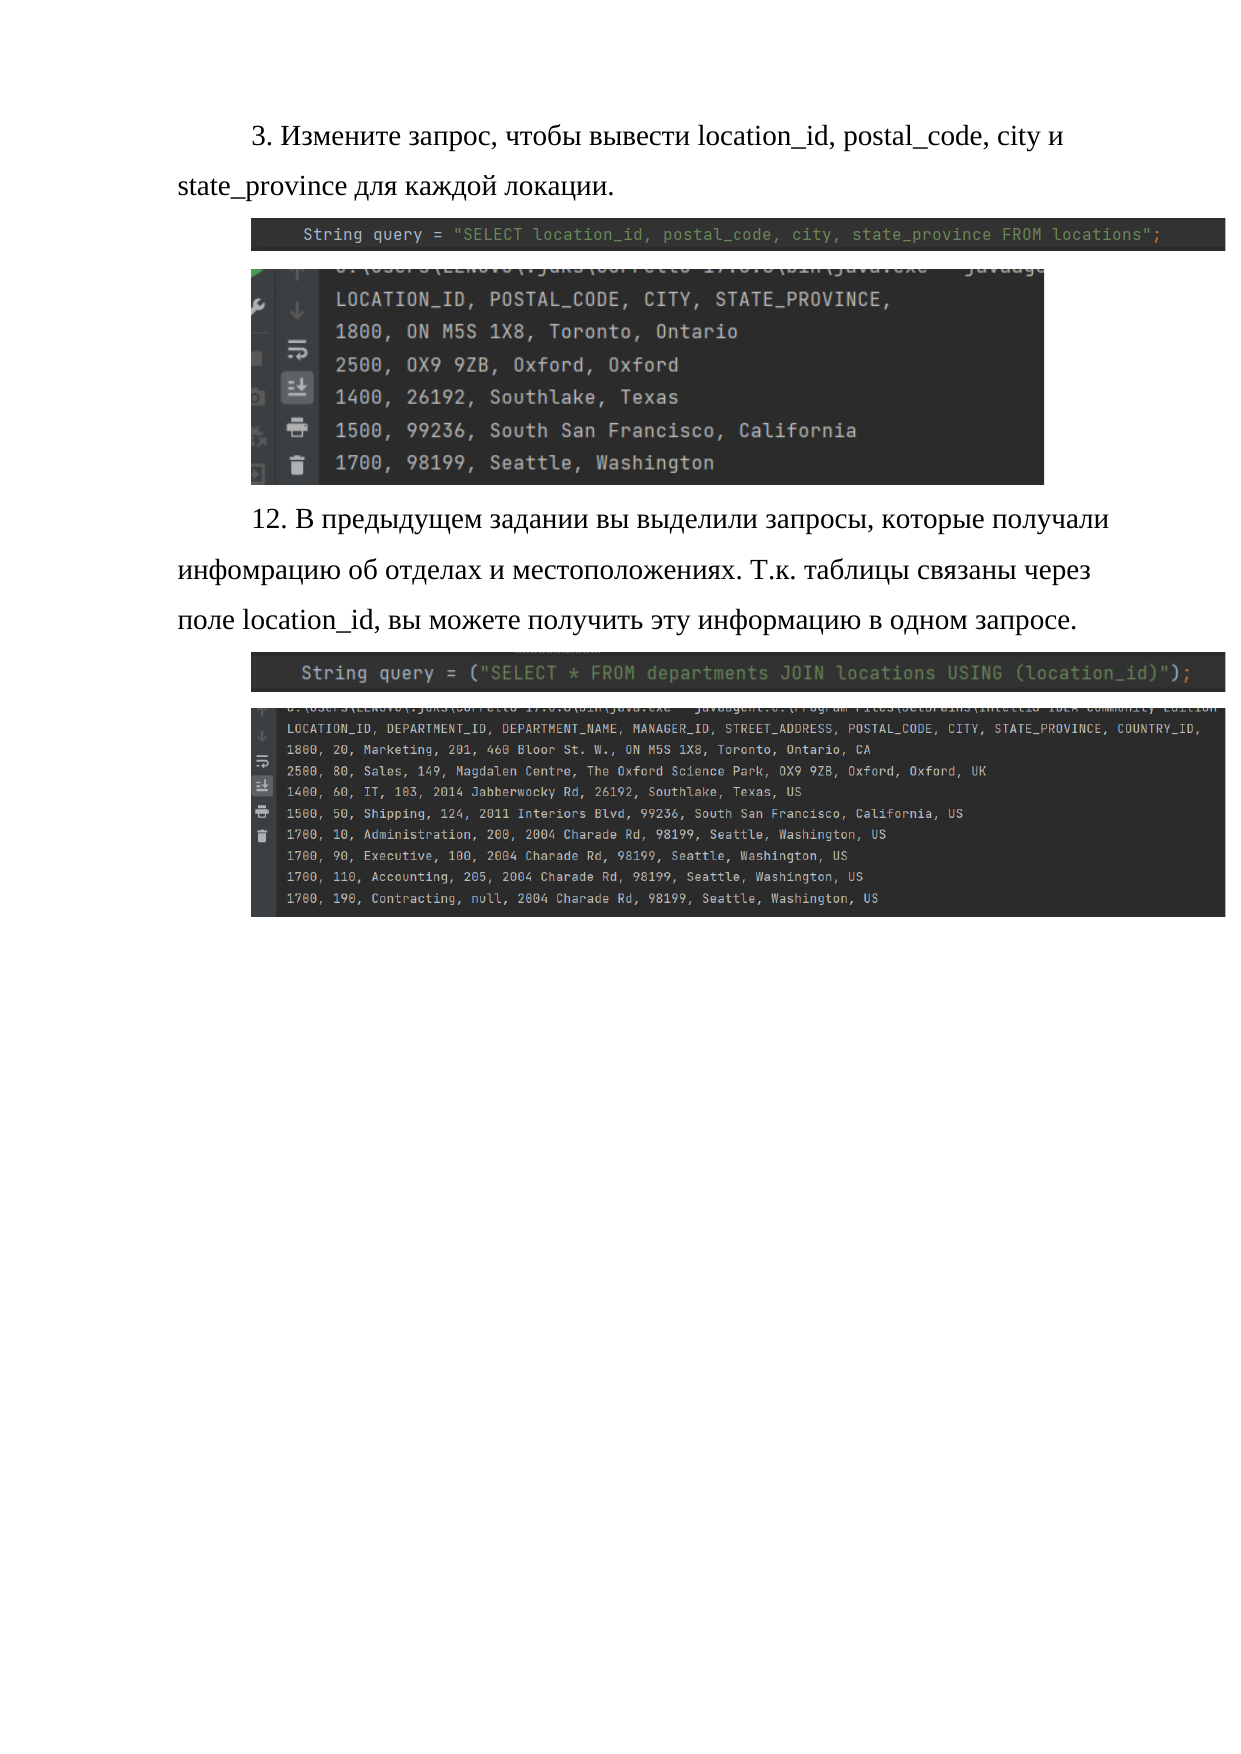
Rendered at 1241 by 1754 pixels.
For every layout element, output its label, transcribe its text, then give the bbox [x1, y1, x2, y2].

picture [251, 708, 1226, 917]
picture [251, 218, 1226, 251]
text 12. В предыдущем задании вы выделили запросы, которые получали инфомрацию об отделах и местоположениях. Т.к. таблицы связаны через поле location_id, вы можете получить эту информацию в одном запросе. [177, 502, 1152, 636]
picture [251, 652, 1226, 692]
picture [251, 269, 1045, 485]
text 3. Измените запрос, чтобы вывести location_id, postal_code, city и state_province для каждой локации. [177, 118, 1152, 202]
